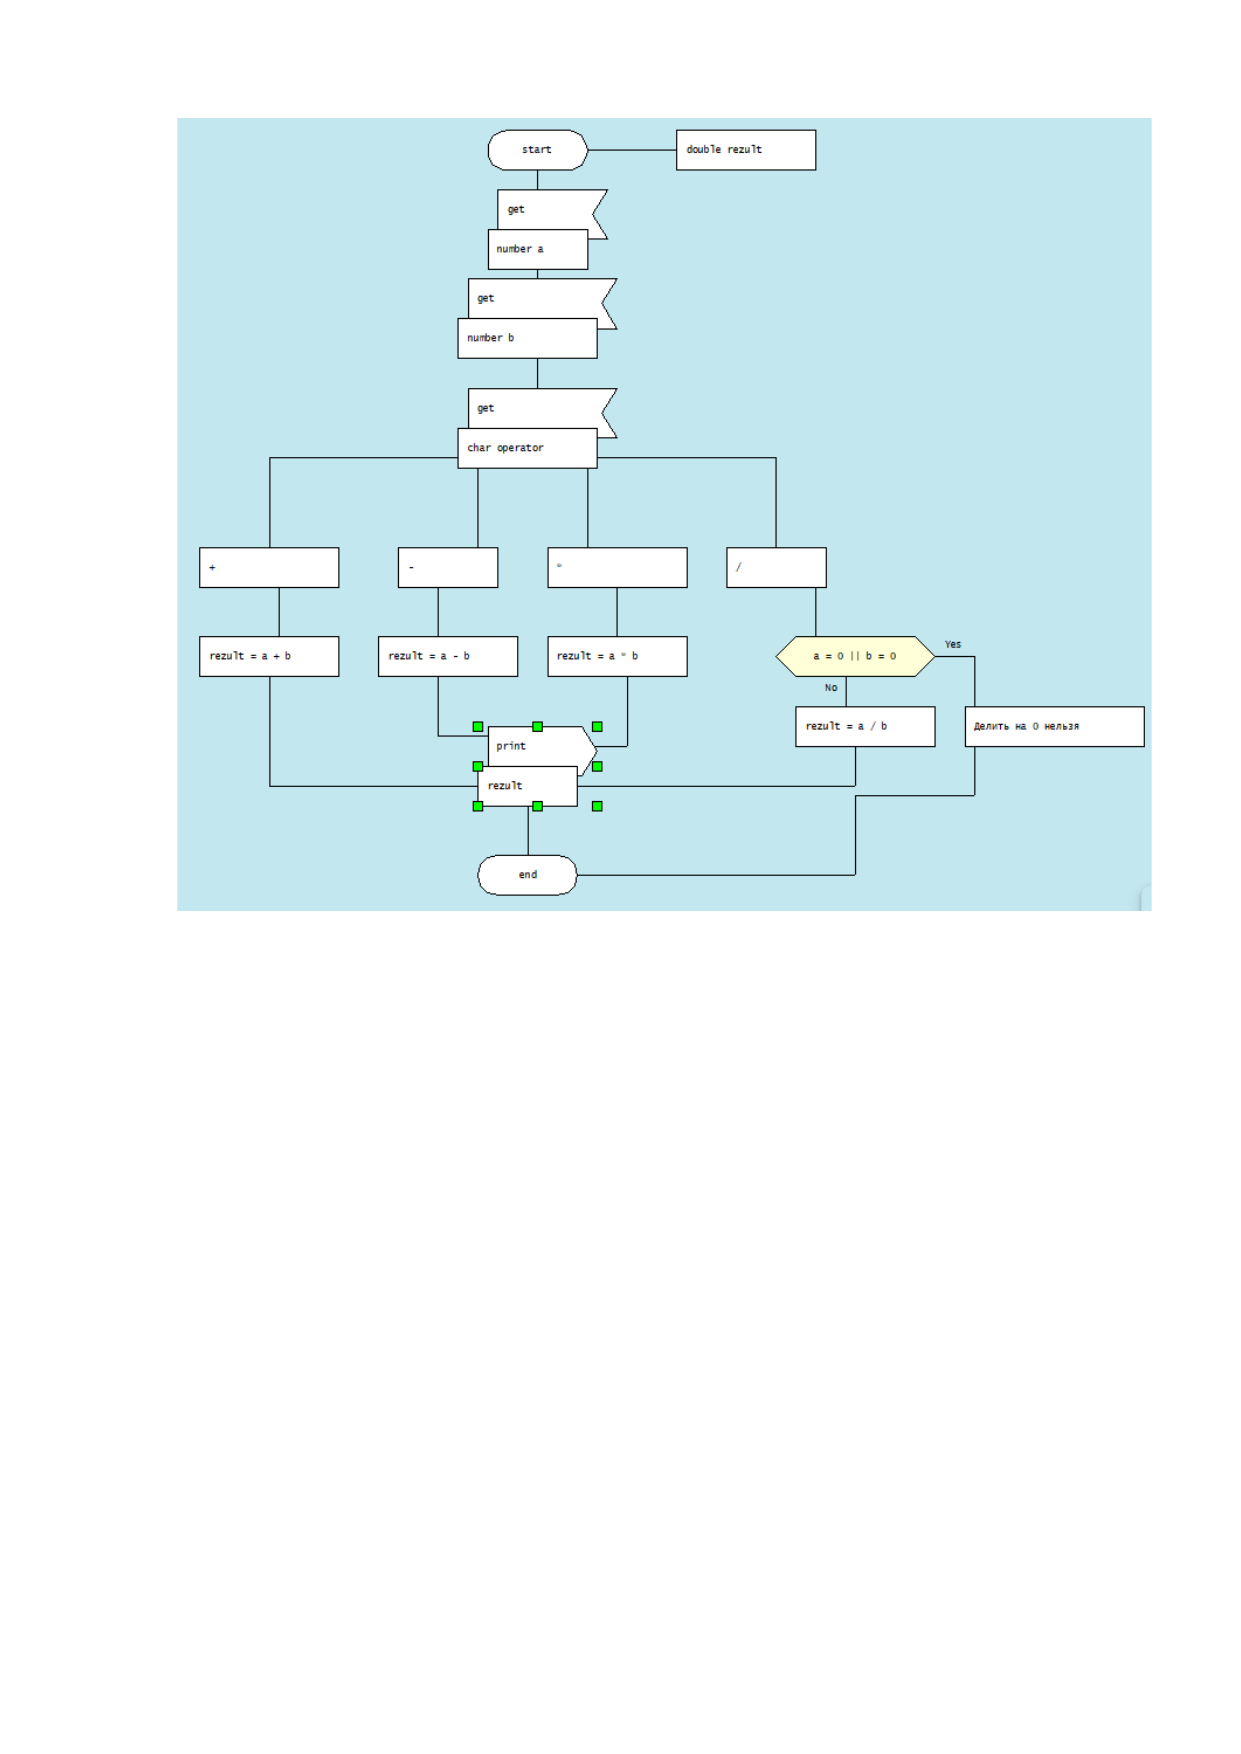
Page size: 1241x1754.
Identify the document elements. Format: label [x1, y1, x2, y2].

picture [177, 118, 1152, 911]
